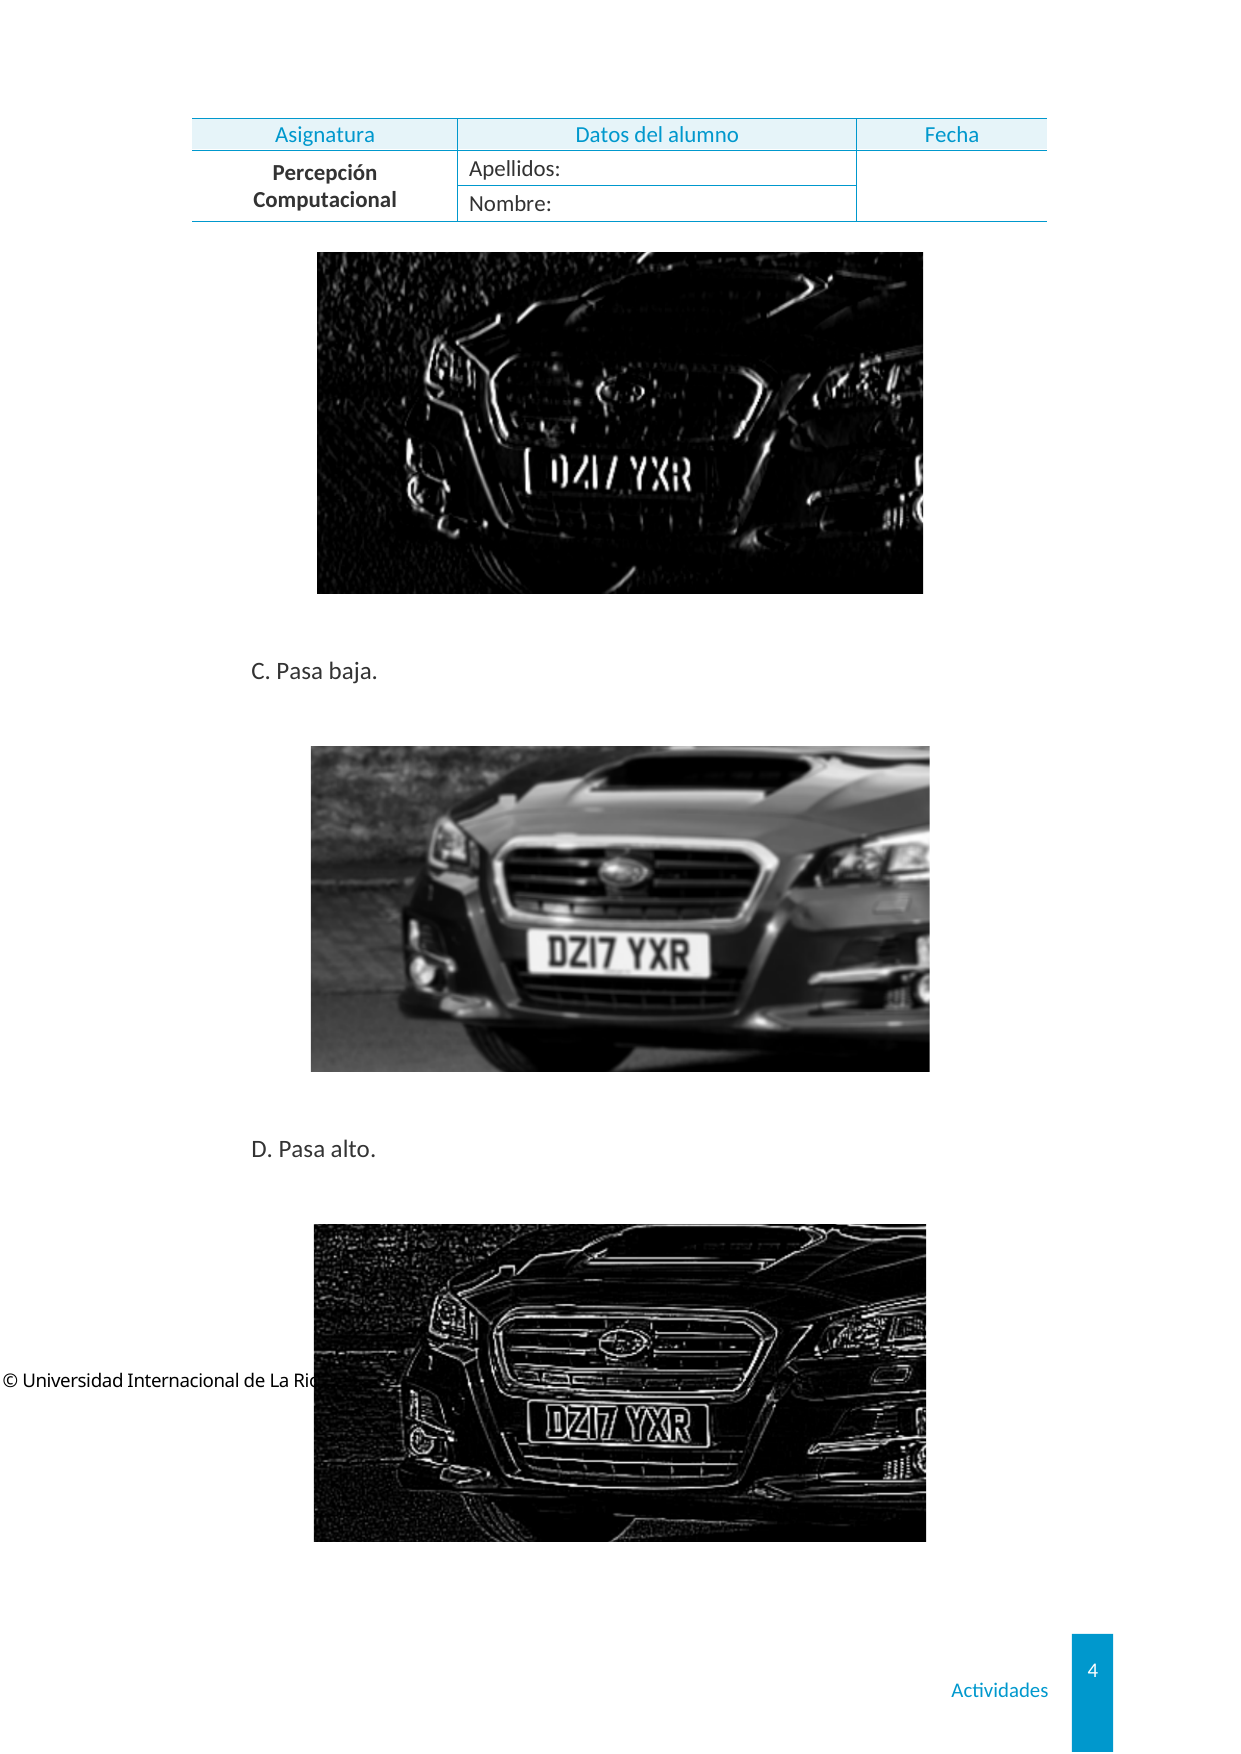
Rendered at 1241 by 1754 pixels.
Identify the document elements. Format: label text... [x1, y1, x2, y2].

picture [313, 1224, 927, 1542]
text D. Pasa alto. [251, 1133, 1048, 1163]
picture [310, 746, 930, 1072]
picture [317, 252, 924, 594]
text C. Pasa baja. [251, 655, 1048, 685]
